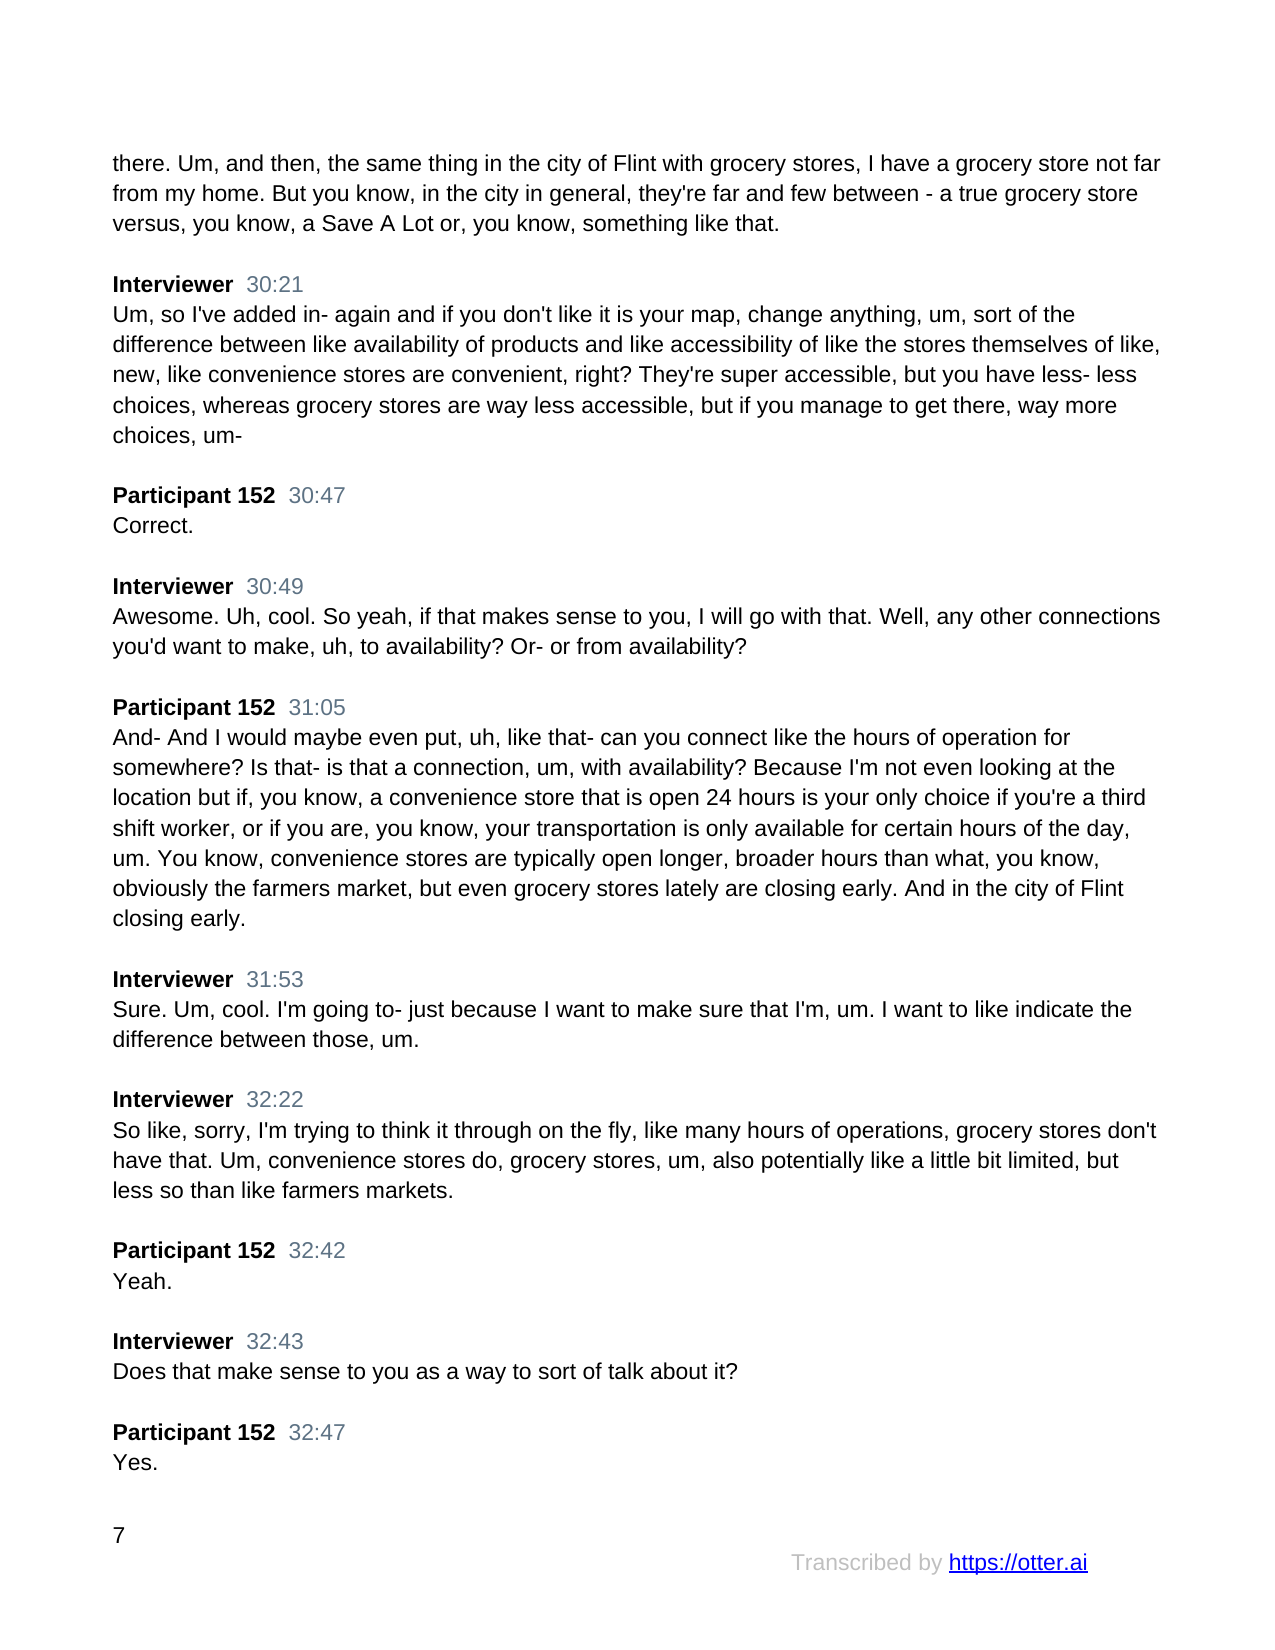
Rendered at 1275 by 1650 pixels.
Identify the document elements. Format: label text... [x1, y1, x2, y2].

text Participant 152 30:47 [112, 482, 1162, 509]
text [112, 150, 1162, 237]
text And- And I would maybe even put, uh, like that- can you connect like the hours of operation for somewhere? Is that- is that a connection, um, with availability? Because I'm not even looking at the location but if, you know, a convenience store that is open 24 hours is your only choice if you're a third shift worker, or if you are, you know, your transportation is only available for certain hours of the day, um. You know, convenience stores are typically open longer, broader hours than what, you know, obviously the farmers market, but even grocery stores lately are closing early. And in the city of Flint closing early. [112, 724, 1162, 932]
text Interviewer 32:22 [112, 1086, 1162, 1113]
text Interviewer 32:43 [112, 1328, 1162, 1354]
text Yes. [112, 1449, 1162, 1475]
text Awesome. Uh, cool. So yeah, if that makes sense to you, I will go with that. Well, any other connections you'd want to make, uh, to availability? Or- or from availability? [112, 603, 1162, 660]
text Sure. Um, cool. I'm going to- just because I want to make sure that I'm, um. I want to like indicate the difference between those, um. [112, 996, 1162, 1052]
text Participant 152 32:47 [112, 1419, 1162, 1445]
text Correct. [112, 512, 1162, 539]
text Interviewer 30:21 [112, 271, 1162, 297]
text Participant 152 31:05 [112, 694, 1162, 720]
text Does that make sense to you as a way to sort of talk about it? [112, 1358, 1162, 1385]
text Um, so I've added in- again and if you don't like it is your map, change anything, um, sort of the difference between like availability of products and like accessibility of like the stores themselves of like, new, like convenience stores are convenient, right? They're super accessible, but you have less- less choices, whereas grocery stores are way less accessible, but if you manage to get there, way more choices, um- [112, 301, 1162, 448]
text Interviewer 31:53 [112, 966, 1162, 992]
text Participant 152 32:42 [112, 1237, 1162, 1264]
text Interviewer 30:49 [112, 573, 1162, 599]
text Yeah. [112, 1268, 1162, 1294]
text So like, sorry, I'm trying to think it through on the fly, like many hours of operations, grocery stores don't have that. Um, convenience stores do, grocery stores, um, also potentially like a little bit limited, but less so than like farmers markets. [112, 1117, 1162, 1203]
